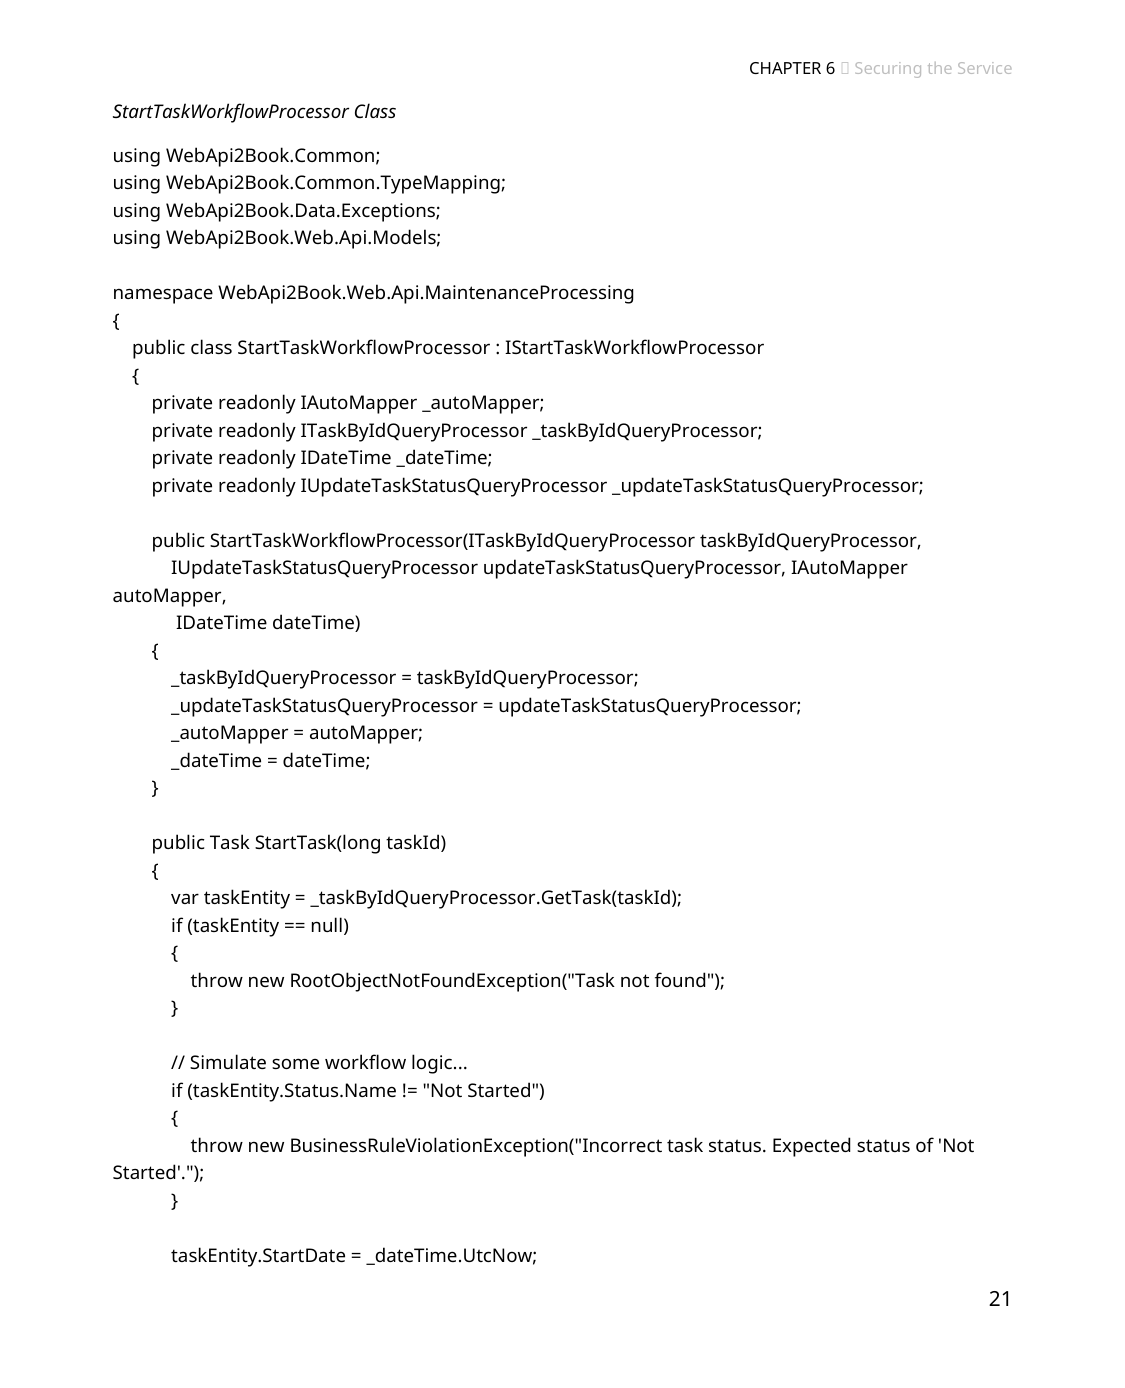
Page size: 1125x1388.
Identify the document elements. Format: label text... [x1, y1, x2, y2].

text } [112, 1187, 1012, 1213]
text using WebApi2Book.Common.TypeMapping; [112, 169, 1012, 195]
text { [112, 362, 1012, 388]
text private readonly IUpdateTaskStatusQueryProcessor _updateTaskStatusQueryProcessor; [112, 472, 1012, 498]
text } [112, 774, 1012, 800]
text public Task StartTask(long taskId) [112, 829, 1012, 855]
text } [112, 994, 1012, 1020]
text StartTaskWorkflowProcessor Class [112, 98, 1012, 123]
text if (taskEntity.Status.Name != "Not Started") [112, 1077, 1012, 1103]
text IDateTime dateTime) [112, 609, 1012, 635]
text { [112, 1104, 1012, 1130]
text private readonly IDateTime _dateTime; [112, 444, 1012, 470]
text throw new BusinessRuleViolationException("Incorrect task status. Expected status of 'Not Started'."); [112, 1132, 1012, 1185]
text IUpdateTaskStatusQueryProcessor updateTaskStatusQueryProcessor, IAutoMapper autoMapper, [112, 554, 1012, 608]
text _taskByIdQueryProcessor = taskByIdQueryProcessor; [112, 664, 1012, 690]
text _dateTime = dateTime; [112, 747, 1012, 773]
text taskEntity.StartDate = _dateTime.UtcNow; [112, 1242, 1012, 1268]
text using WebApi2Book.Web.Api.Models; [112, 224, 1012, 250]
text { [112, 939, 1012, 965]
text var taskEntity = _taskByIdQueryProcessor.GetTask(taskId); [112, 884, 1012, 910]
text using WebApi2Book.Common; [112, 142, 1012, 168]
text private readonly ITaskByIdQueryProcessor _taskByIdQueryProcessor; [112, 417, 1012, 443]
text throw new RootObjectNotFoundException("Task not found"); [112, 967, 1012, 993]
text { [112, 857, 1012, 883]
text { [112, 637, 1012, 663]
text namespace WebApi2Book.Web.Api.MaintenanceProcessing [112, 279, 1012, 305]
text using WebApi2Book.Data.Exceptions; [112, 197, 1012, 223]
text public class StartTaskWorkflowProcessor : IStartTaskWorkflowProcessor [112, 334, 1012, 360]
text public StartTaskWorkflowProcessor(ITaskByIdQueryProcessor taskByIdQueryProcessor, [112, 527, 1012, 553]
text // Simulate some workflow logic... [112, 1049, 1012, 1075]
text _autoMapper = autoMapper; [112, 719, 1012, 745]
text if (taskEntity == null) [112, 912, 1012, 938]
text _updateTaskStatusQueryProcessor = updateTaskStatusQueryProcessor; [112, 692, 1012, 718]
text private readonly IAutoMapper _autoMapper; [112, 389, 1012, 415]
text { [112, 307, 1012, 333]
